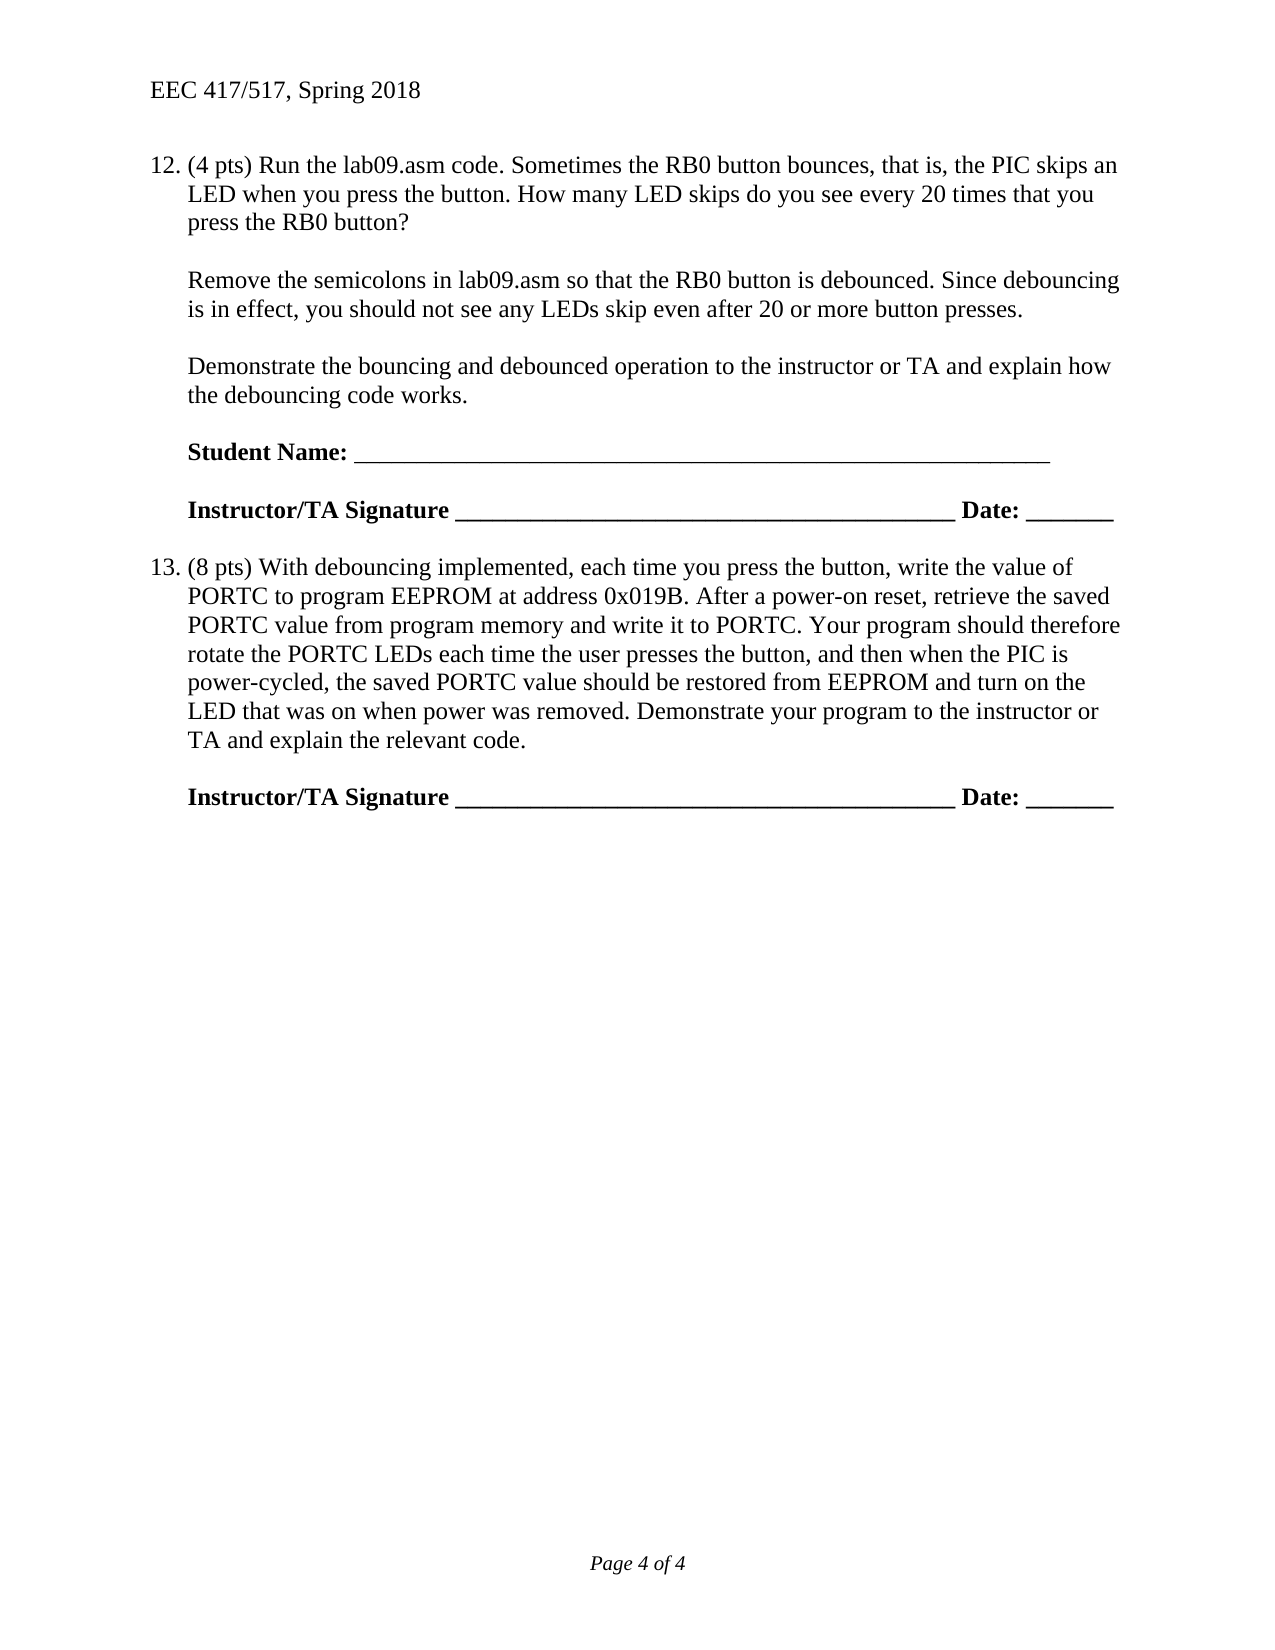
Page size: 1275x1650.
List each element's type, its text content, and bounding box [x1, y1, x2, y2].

list (8 pts) With debouncing implemented, each time you press the button, write the value of PORTC to program EEPROM at address 0x019B. After a power-on reset, retrieve the saved PORTC value from program memory and write it to PORTC. Your program should therefore rotate the PORTC LEDs each time the user presses the button, and then when the PIC is power-cycled, the saved PORTC value should be restored from EEPROM and turn on the LED that was on when power was removed. Demonstrate your program to the instructor or TA and explain the relevant code. Instructor/TA Signature ________________________________________ Date: _______ [150, 552, 1125, 811]
list (4 pts) Run the lab09.asm code. Sometimes the RB0 button bounces, that is, the PIC skips an LED when you press the button. How many LED skips do you see every 20 times that you press the RB0 button? Remove the semicolons in lab09.asm so that the RB0 button is debounced. Since debouncing is in effect, you should not see any LEDs skip even after 20 or more button presses. Demonstrate the bouncing and debounced operation to the instructor or TA and explain how the debouncing code works. Student Name: _________________________________________________ Instructor/TA Signature ________________________________________ Date: _______ [150, 150, 1125, 524]
